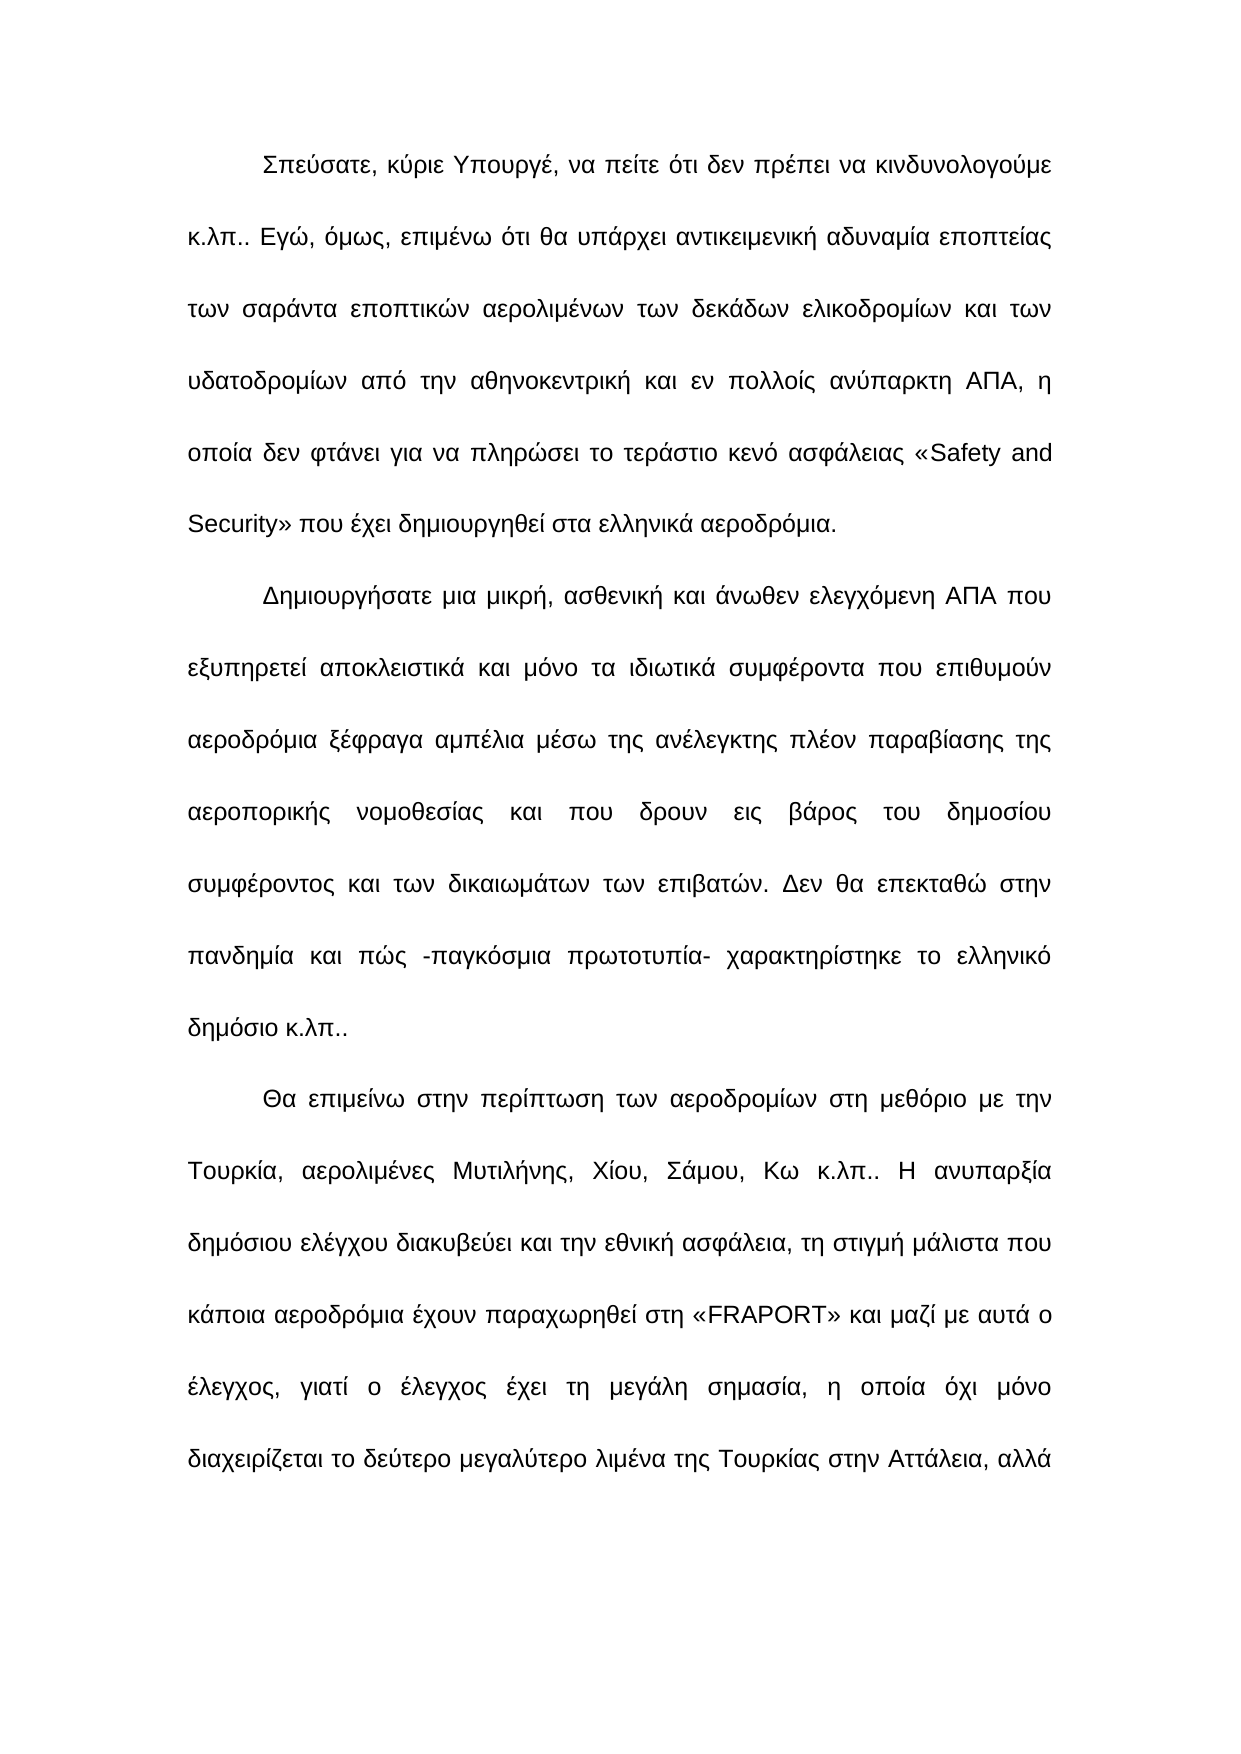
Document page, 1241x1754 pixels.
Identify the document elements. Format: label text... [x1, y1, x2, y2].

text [187, 1084, 1053, 1472]
text Σπεύσατε, κύριε Υπουργέ, να πείτε ότι δεν πρέπει να κινδυνολογούμε κ.λπ.. Εγώ, όμως, επιμένω ότι θα υπάρχει αντικειμενική αδυναμία εποπτείας των σαράντα εποπτικών αερολιμένων των δεκάδων ελικοδρομίων και των υδατοδρομίων από την αθηνοκεντρική και εν πολλοίς ανύπαρκτη ΑΠΑ, η οποία δεν φτάνει για να πληρώσει το τεράστιο κενό ασφάλειας «Safety and Security» που έχει δημιουργηθεί στα ελληνικά αεροδρόμια. [187, 150, 1053, 538]
text Δημιουργήσατε μια μικρή, ασθενική και άνωθεν ελεγχόμενη ΑΠΑ που εξυπηρετεί αποκλειστικά και μόνο τα ιδιωτικά συμφέροντα που επιθυμούν αεροδρόμια ξέφραγα αμπέλια μέσω της ανέλεγκτης πλέον παραβίασης της αεροπορικής νομοθεσίας και που δρουν εις βάρος του δημοσίου συμφέροντος και των δικαιωμάτων των επιβατών. Δεν θα επεκταθώ στην πανδημία και πώς -παγκόσμια πρωτοτυπία- χαρακτηρίστηκε το ελληνικό δημόσιο κ.λπ.. [187, 581, 1053, 1041]
